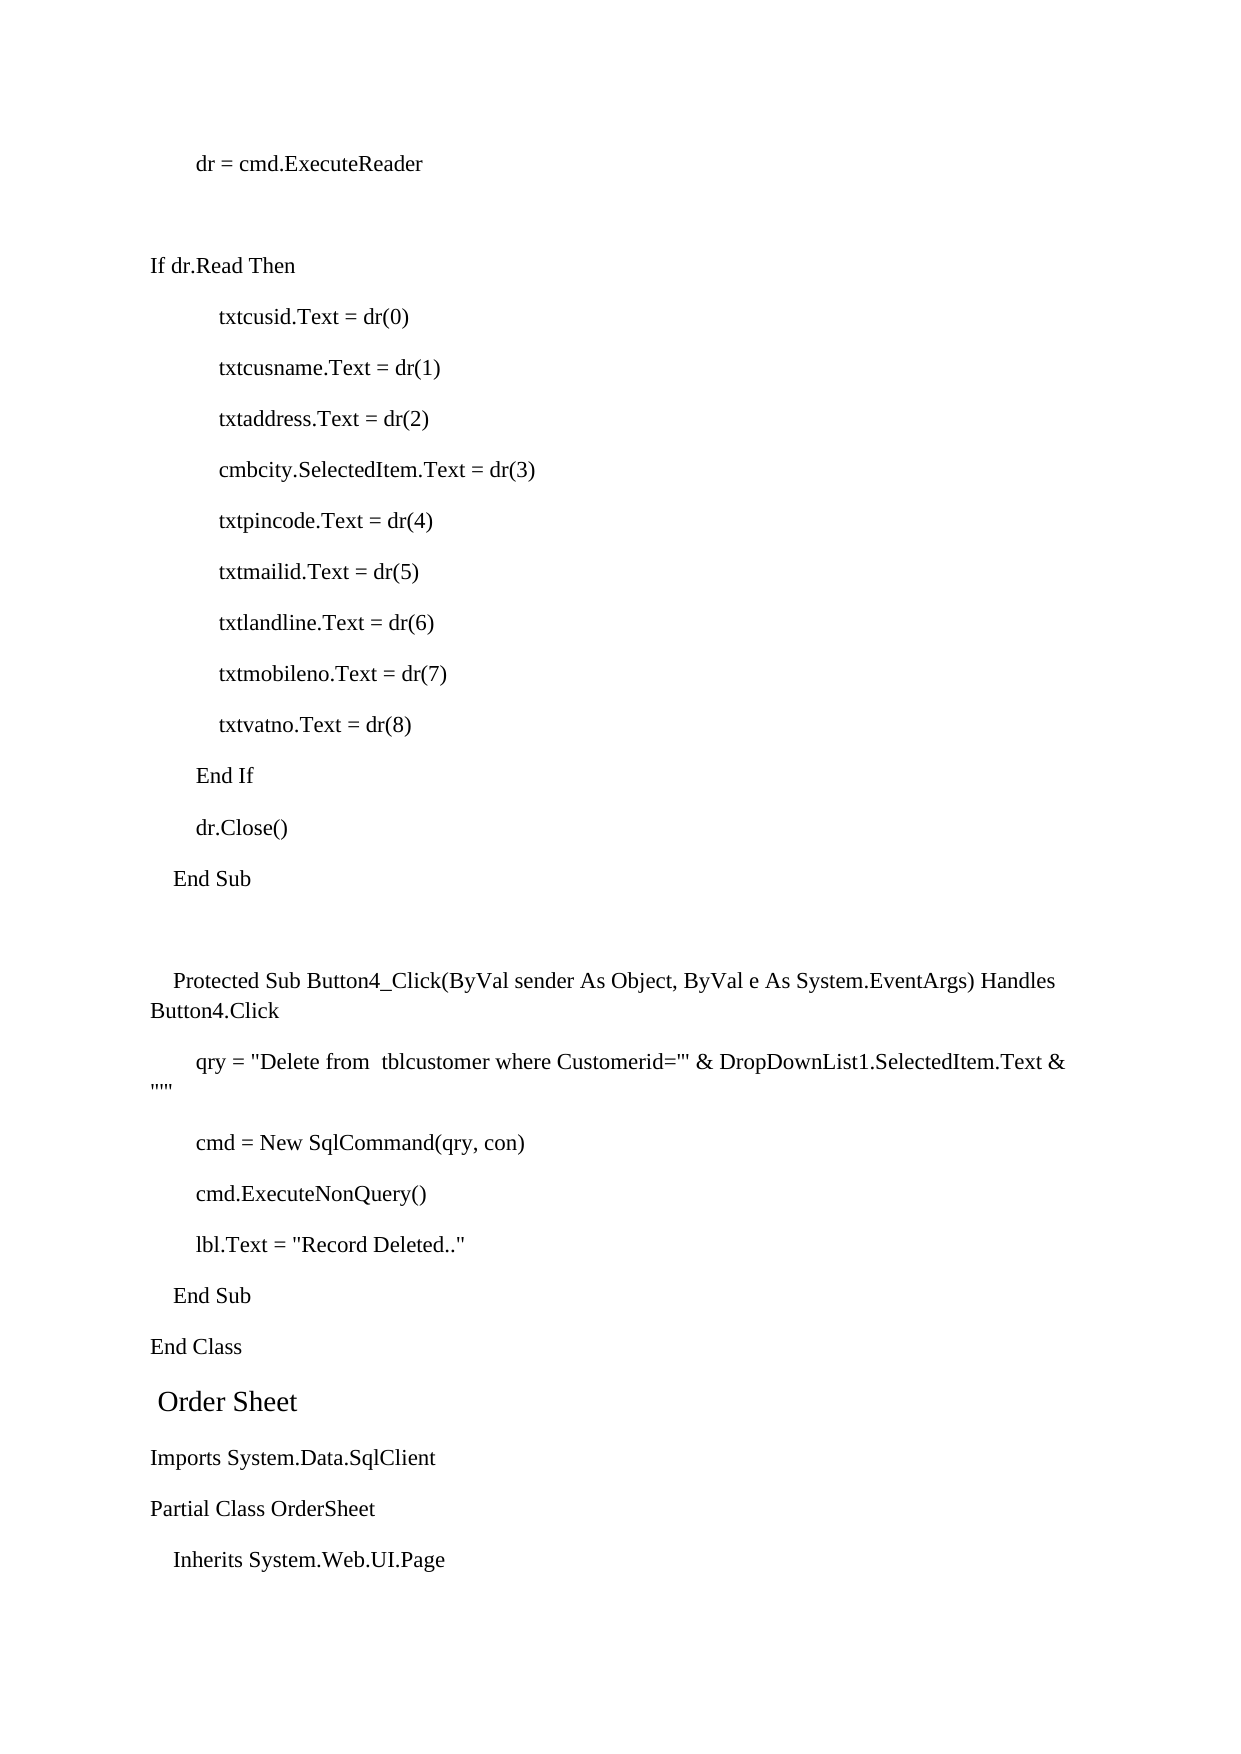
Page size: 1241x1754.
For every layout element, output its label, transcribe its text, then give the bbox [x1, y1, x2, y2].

text Protected Sub Button4_Click(ByVal sender As Object, ByVal e As System.EventArgs) Handles Button4.Click [150, 967, 1090, 1023]
text dr = cmd.ExecuteReader [150, 150, 1090, 176]
text Partial Class OrderSheet [150, 1495, 1090, 1521]
text cmd = New SqlCommand(qry, con) [150, 1129, 1090, 1156]
text txtlandline.Text = dr(6) [150, 609, 1090, 636]
text txtvatno.Text = dr(8) [150, 711, 1090, 738]
text qry = "Delete from tblcustomer where Customerid='" & DropDownList1.SelectedItem.Text & "'" [150, 1048, 1090, 1104]
text If dr.Read Then [150, 252, 1090, 278]
text cmbcity.SelectedItem.Text = dr(3) [150, 456, 1090, 483]
text End If [150, 762, 1090, 789]
text txtcusid.Text = dr(0) [150, 303, 1090, 329]
text txtaddress.Text = dr(2) [150, 405, 1090, 432]
text cmd.ExecuteNonQuery() [150, 1180, 1090, 1207]
text End Class [150, 1333, 1090, 1360]
text Order Sheet [150, 1384, 1090, 1418]
text End Sub [150, 1282, 1090, 1309]
text End Sub [150, 864, 1090, 891]
text txtcusname.Text = dr(1) [150, 354, 1090, 381]
text lbl.Text = "Record Deleted.." [150, 1231, 1090, 1258]
text txtpincode.Text = dr(4) [150, 507, 1090, 534]
text Imports System.Data.SqlClient [150, 1444, 1090, 1470]
text txtmobileno.Text = dr(7) [150, 660, 1090, 687]
text Inherits System.Web.UI.Page [150, 1546, 1090, 1572]
text dr.Close() [150, 813, 1090, 840]
text txtmailid.Text = dr(5) [150, 558, 1090, 585]
